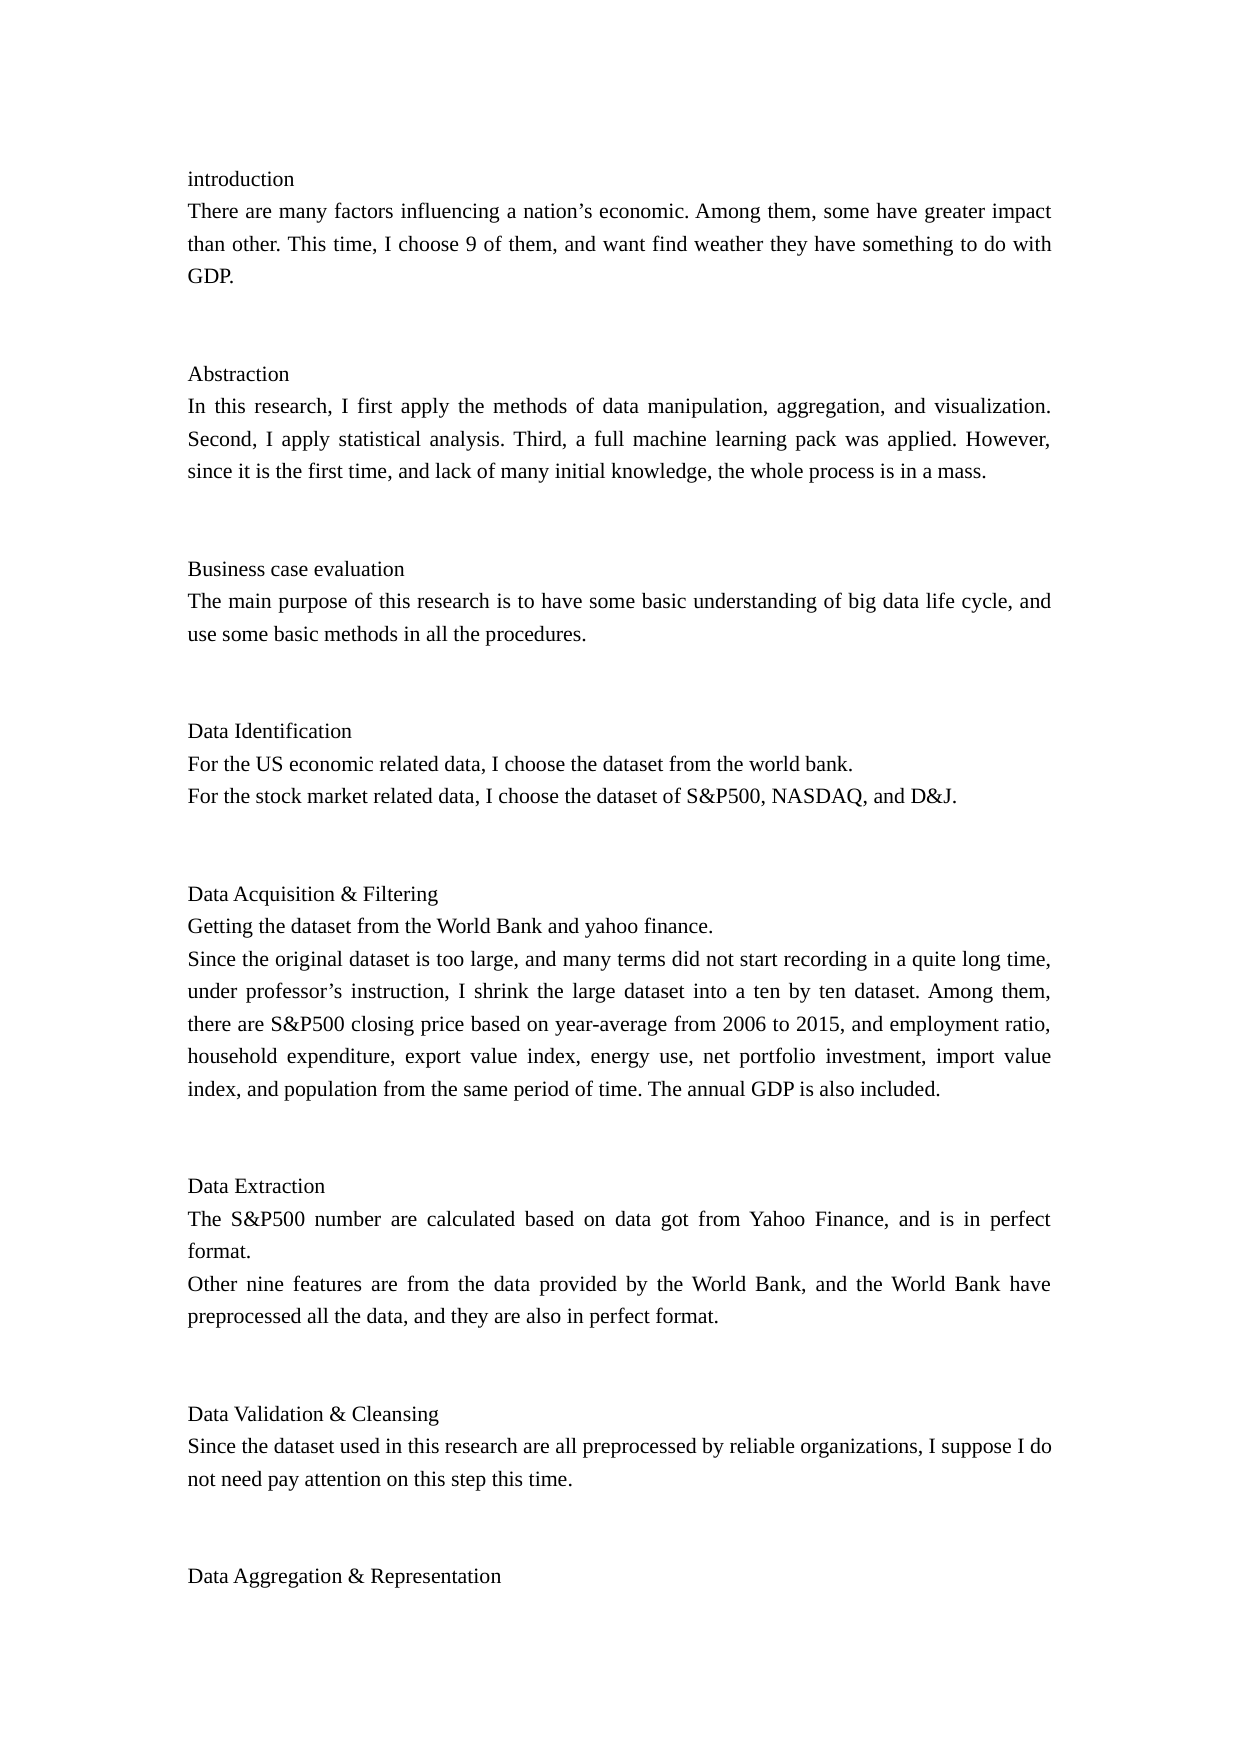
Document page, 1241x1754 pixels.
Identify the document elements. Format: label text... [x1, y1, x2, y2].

text For the US economic related data, I choose the dataset from the world bank. [187, 747, 1053, 779]
text Data Validation & Cleansing [187, 1397, 1053, 1429]
text Business case evaluation [187, 552, 1053, 584]
text Since the dataset used in this research are all preprocessed by reliable organizations, I suppose I do not need pay attention on this step this time. [187, 1429, 1053, 1494]
text introduction [187, 162, 1053, 194]
text The S&P500 number are calculated based on data got from Yahoo Finance, and is in perfect format. [187, 1202, 1053, 1267]
text Data Identification [187, 714, 1053, 747]
text Data Extraction [187, 1169, 1053, 1202]
text Other nine features are from the data provided by the World Bank, and the World Bank have preprocessed all the data, and they are also in perfect format. [187, 1267, 1053, 1332]
text In this research, I first apply the methods of data manipulation, aggregation, and visualization. Second, I apply statistical analysis. Third, a full machine learning pack was applied. However, since it is the first time, and lack of many initial knowledge, the whole process is in a mass. [187, 389, 1053, 487]
text Data Aggregation & Representation [187, 1559, 1053, 1592]
text Data Acquisition & Filtering [187, 877, 1053, 909]
text Getting the dataset from the World Bank and yahoo finance. [187, 909, 1053, 942]
text Since the original dataset is too large, and many terms did not start recording in a quite long time, under professor’s instruction, I shrink the large dataset into a ten by ten dataset. Among them, there are S&P500 closing price based on year-average from 2006 to 2015, and employment ratio, household expenditure, export value index, energy use, net portfolio investment, import value index, and population from the same period of time. The annual GDP is also included. [187, 942, 1053, 1104]
text For the stock market related data, I choose the dataset of S&P500, NASDAQ, and D&J. [187, 779, 1053, 812]
text There are many factors influencing a nation’s economic. Among them, some have greater impact than other. This time, I choose 9 of them, and want find weather they have something to do with GDP. [187, 194, 1053, 292]
text The main purpose of this research is to have some basic understanding of big data life cycle, and use some basic methods in all the procedures. [187, 584, 1053, 649]
text Abstraction [187, 357, 1053, 389]
